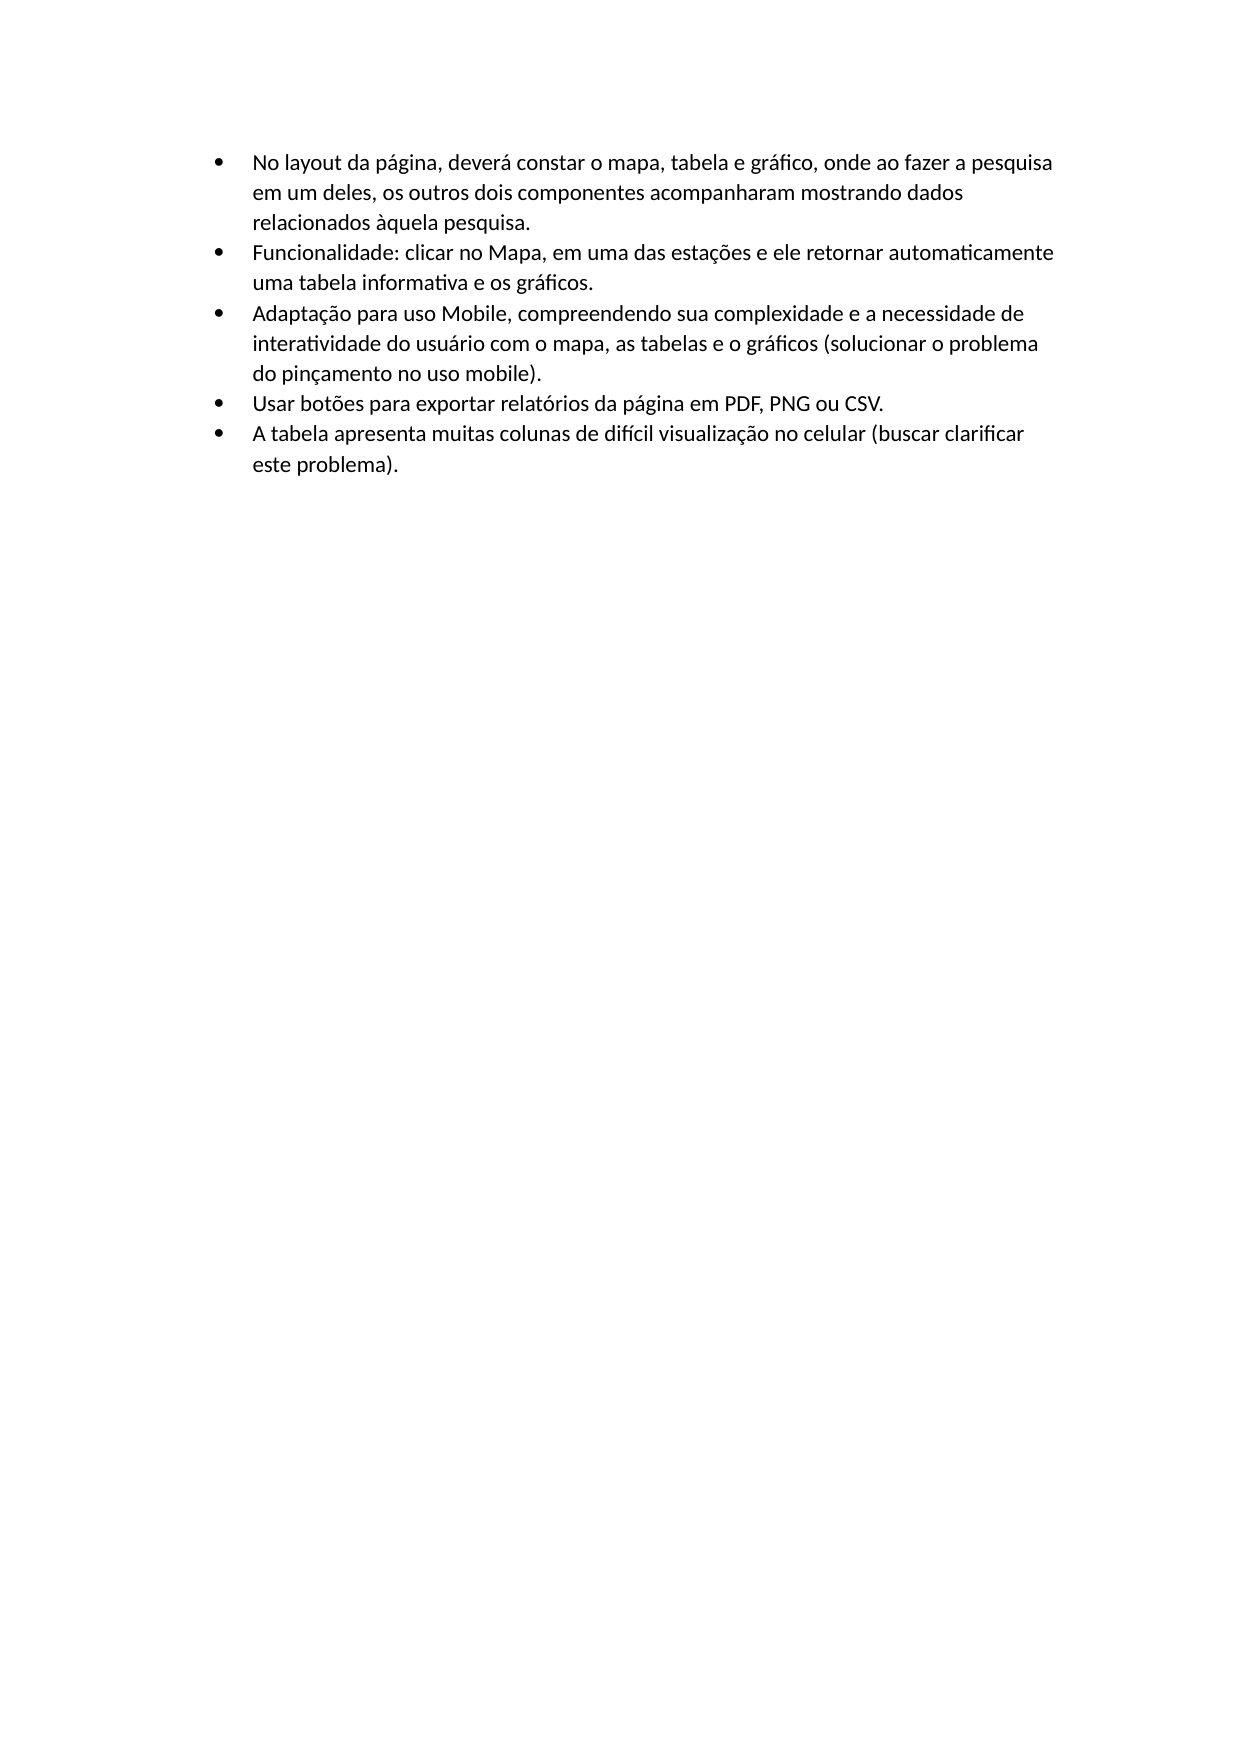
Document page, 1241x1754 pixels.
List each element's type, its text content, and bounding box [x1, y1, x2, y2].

list Adaptação para uso Mobile, compreendendo sua complexidade e a necessidade de interatividade do usuário com o mapa, as tabelas e o gráficos (solucionar o problema do pinçamento no uso mobile). [215, 299, 1063, 387]
list No layout da página, deverá constar o mapa, tabela e gráfico, onde ao fazer a pesquisa em um deles, os outros dois componentes acompanharam mostrando dados relacionados àquela pesquisa. [215, 148, 1063, 236]
list Funcionalidade: clicar no Mapa, em uma das estações e ele retornar automaticamente uma tabela informativa e os gráficos. [215, 238, 1063, 296]
list Usar botões para exportar relatórios da página em PDF, PNG ou CSV. [215, 389, 1063, 417]
list A tabela apresenta muitas colunas de difícil visualização no celular (buscar clarificar este problema). [215, 419, 1063, 478]
